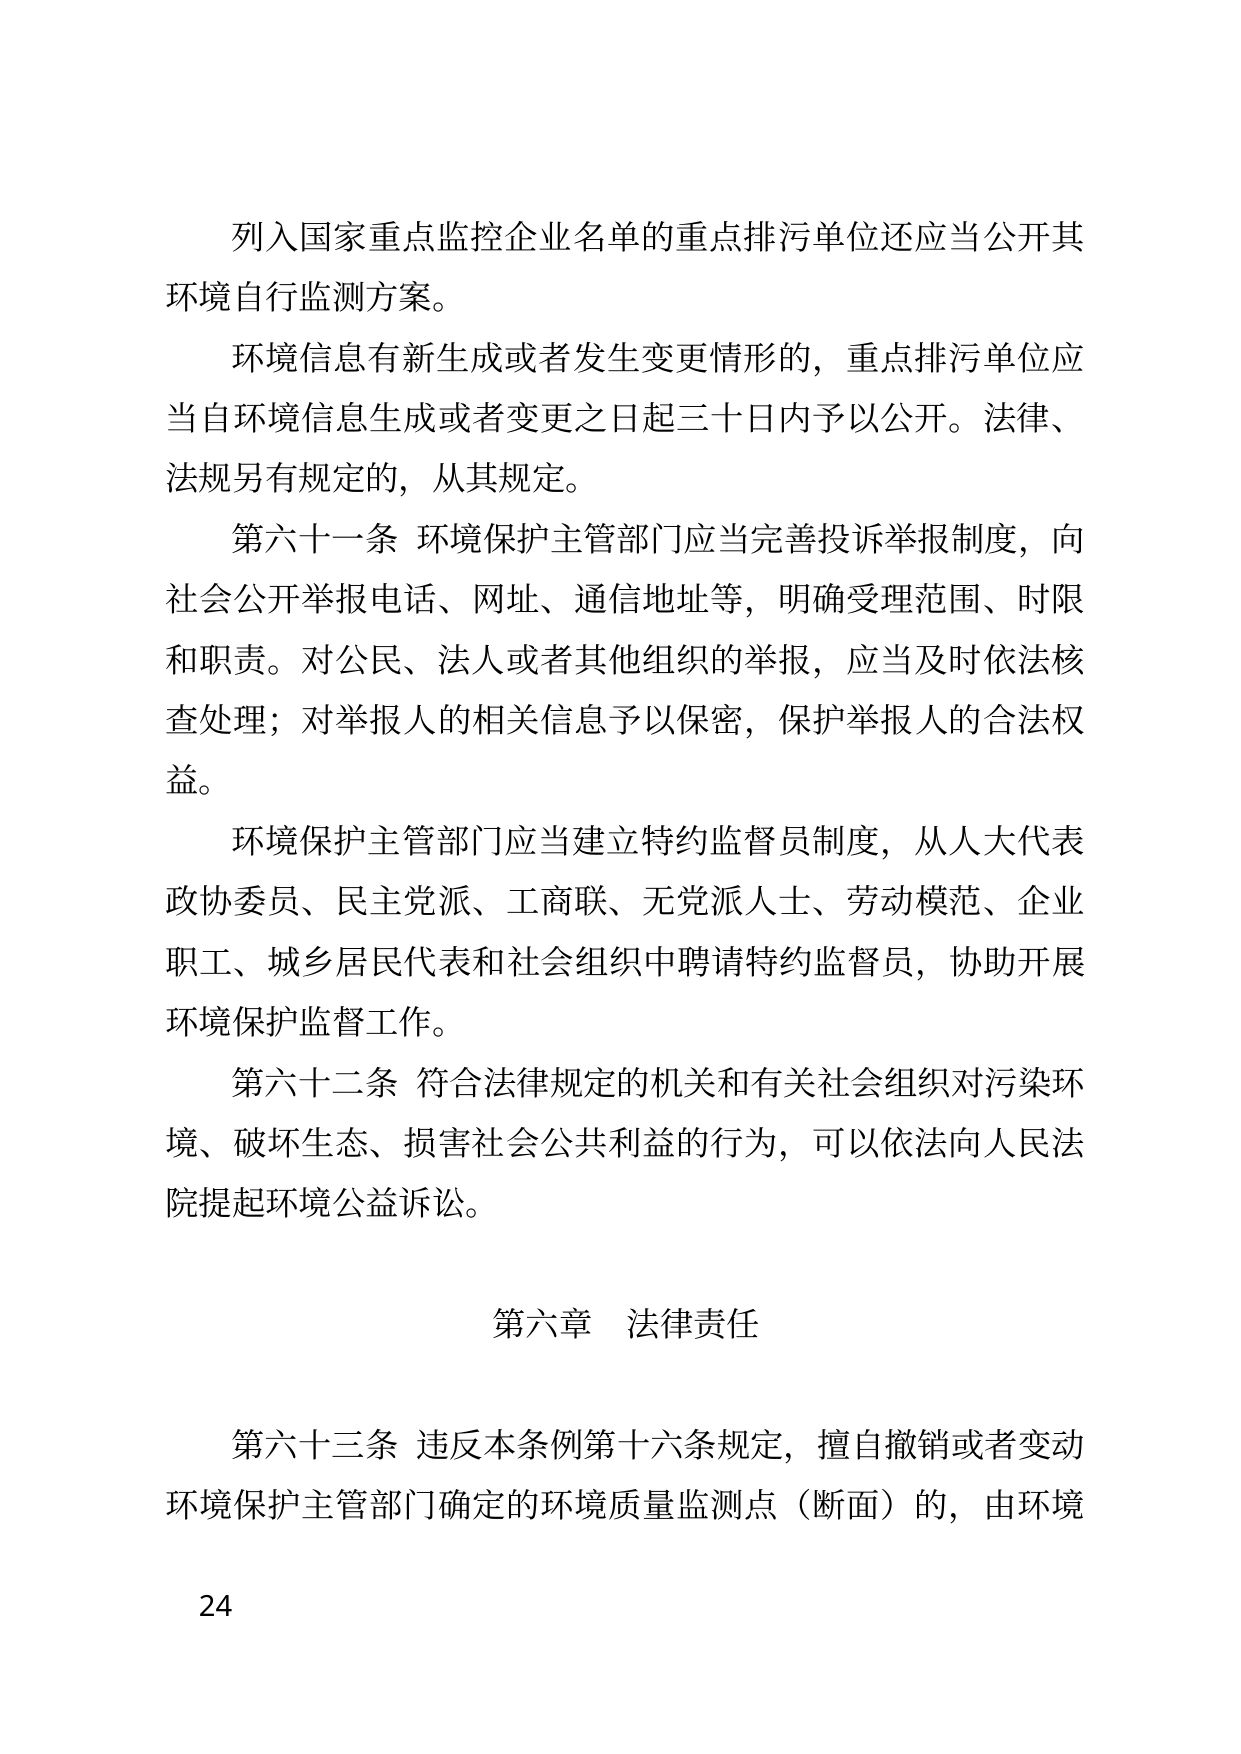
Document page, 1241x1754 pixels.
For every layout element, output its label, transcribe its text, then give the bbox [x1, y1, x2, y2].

text 第六章 法律责任 [165, 1288, 1087, 1349]
text 列入国家重点监控企业名单的重点排污单位还应当公开其环境自行监测方案。 [165, 201, 1087, 322]
text 第六十二条 符合法律规定的机关和有关社会组织对污染环境、破坏生态、损害社会公共利益的行为，可以依法向人民法院提起环境公益诉讼。 [165, 1047, 1087, 1228]
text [165, 1409, 1087, 1530]
text 第六十一条 环境保护主管部门应当完善投诉举报制度，向社会公开举报电话、网址、通信地址等，明确受理范围、时限和职责。对公民、法人或者其他组织的举报，应当及时依法核查处理；对举报人的相关信息予以保密，保护举报人的合法权益。 [165, 503, 1087, 805]
text 环境信息有新生成或者发生变更情形的，重点排污单位应当自环境信息生成或者变更之日起三十日内予以公开。法律、法规另有规定的，从其规定。 [165, 322, 1087, 503]
text 环境保护主管部门应当建立特约监督员制度，从人大代表、政协委员、民主党派、工商联、无党派人士、劳动模范、企业职工、城乡居民代表和社会组织中聘请特约监督员，协助开展环境保护监督工作。 [165, 805, 1087, 1047]
